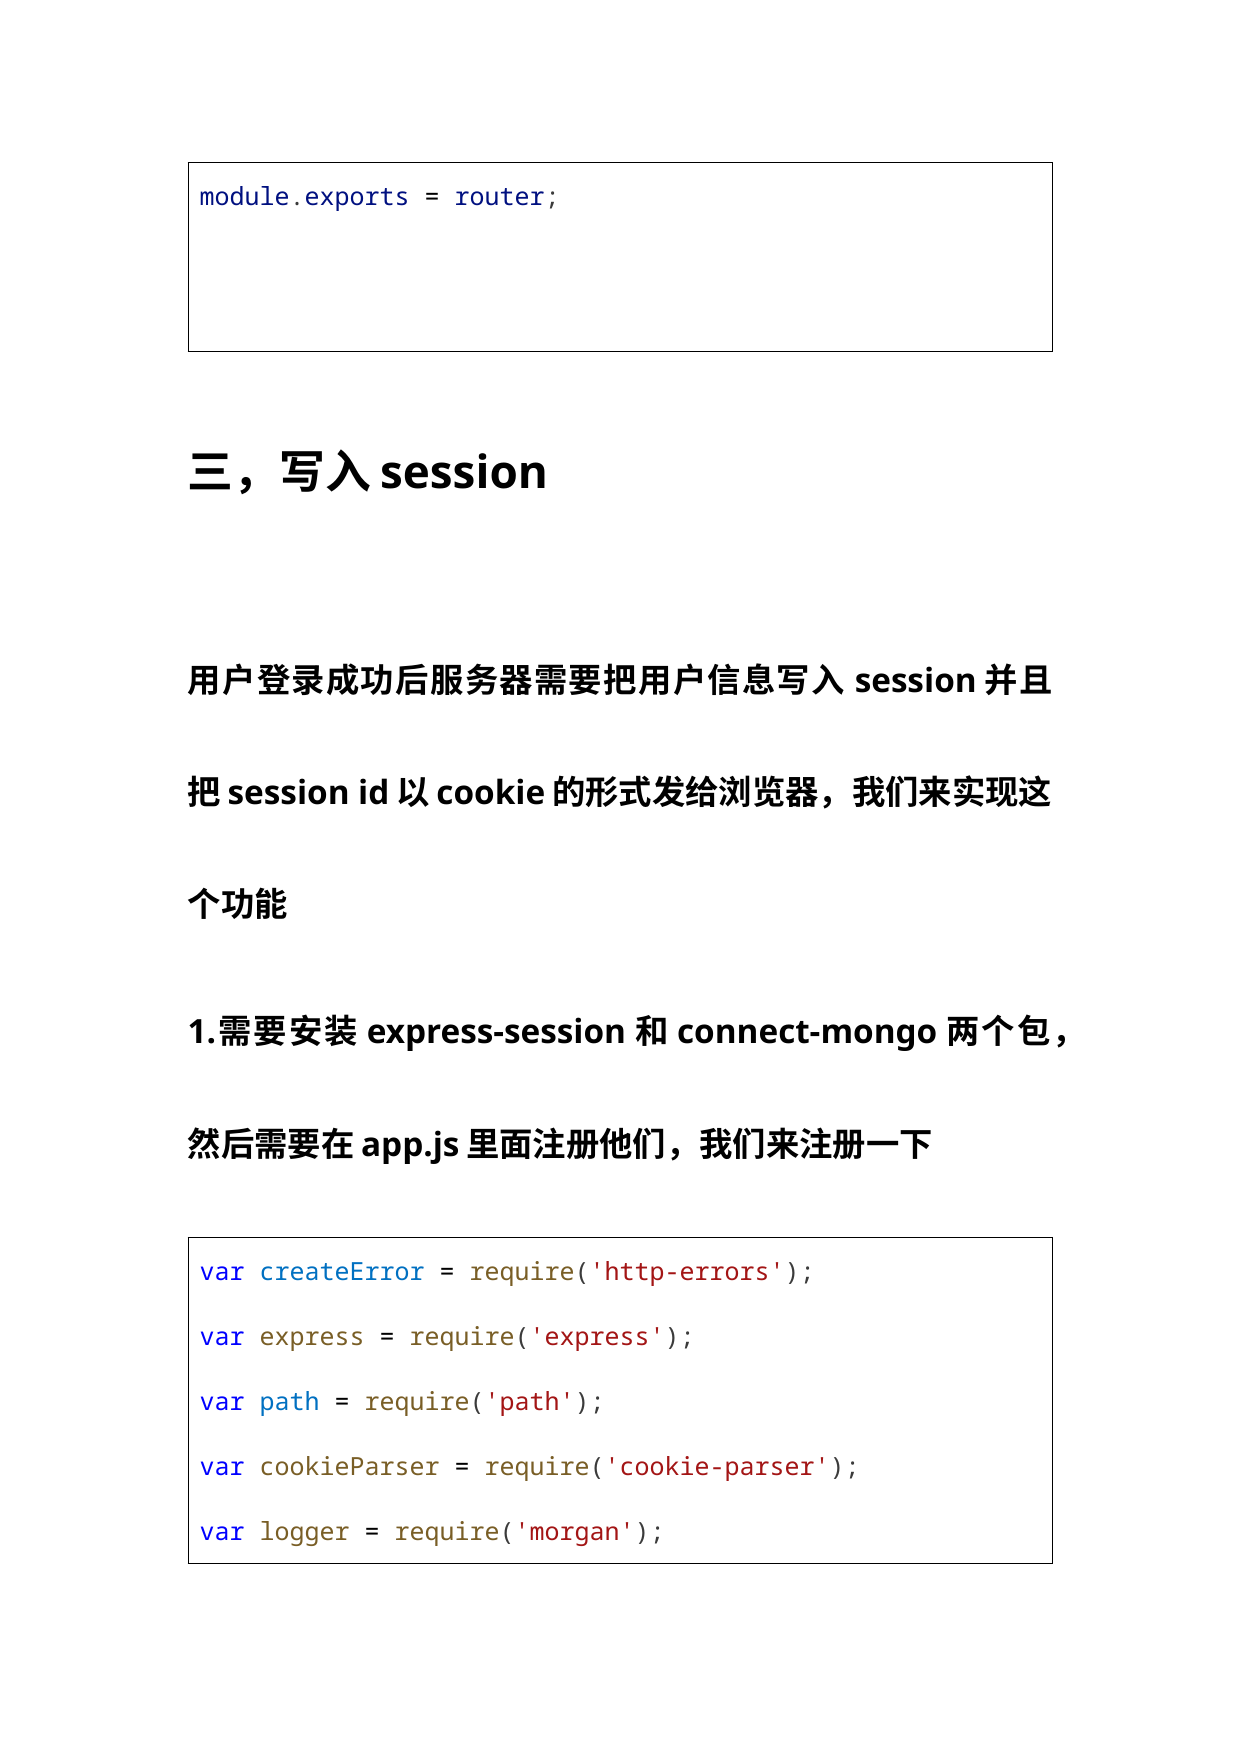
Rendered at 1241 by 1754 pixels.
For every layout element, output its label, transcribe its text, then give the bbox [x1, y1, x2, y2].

subtitle 1.需要安装express-session和connect-mongo两个包，然后需要在app.js里面注册他们，我们来注册一下 [187, 997, 1053, 1174]
subtitle 用户登录成功后服务器需要把用户信息写入session并且把session id以cookie的形式发给浏览器，我们来实现这个功能 [187, 645, 1053, 935]
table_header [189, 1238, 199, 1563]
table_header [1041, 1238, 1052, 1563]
subtitle 三，写入session [187, 419, 1053, 517]
